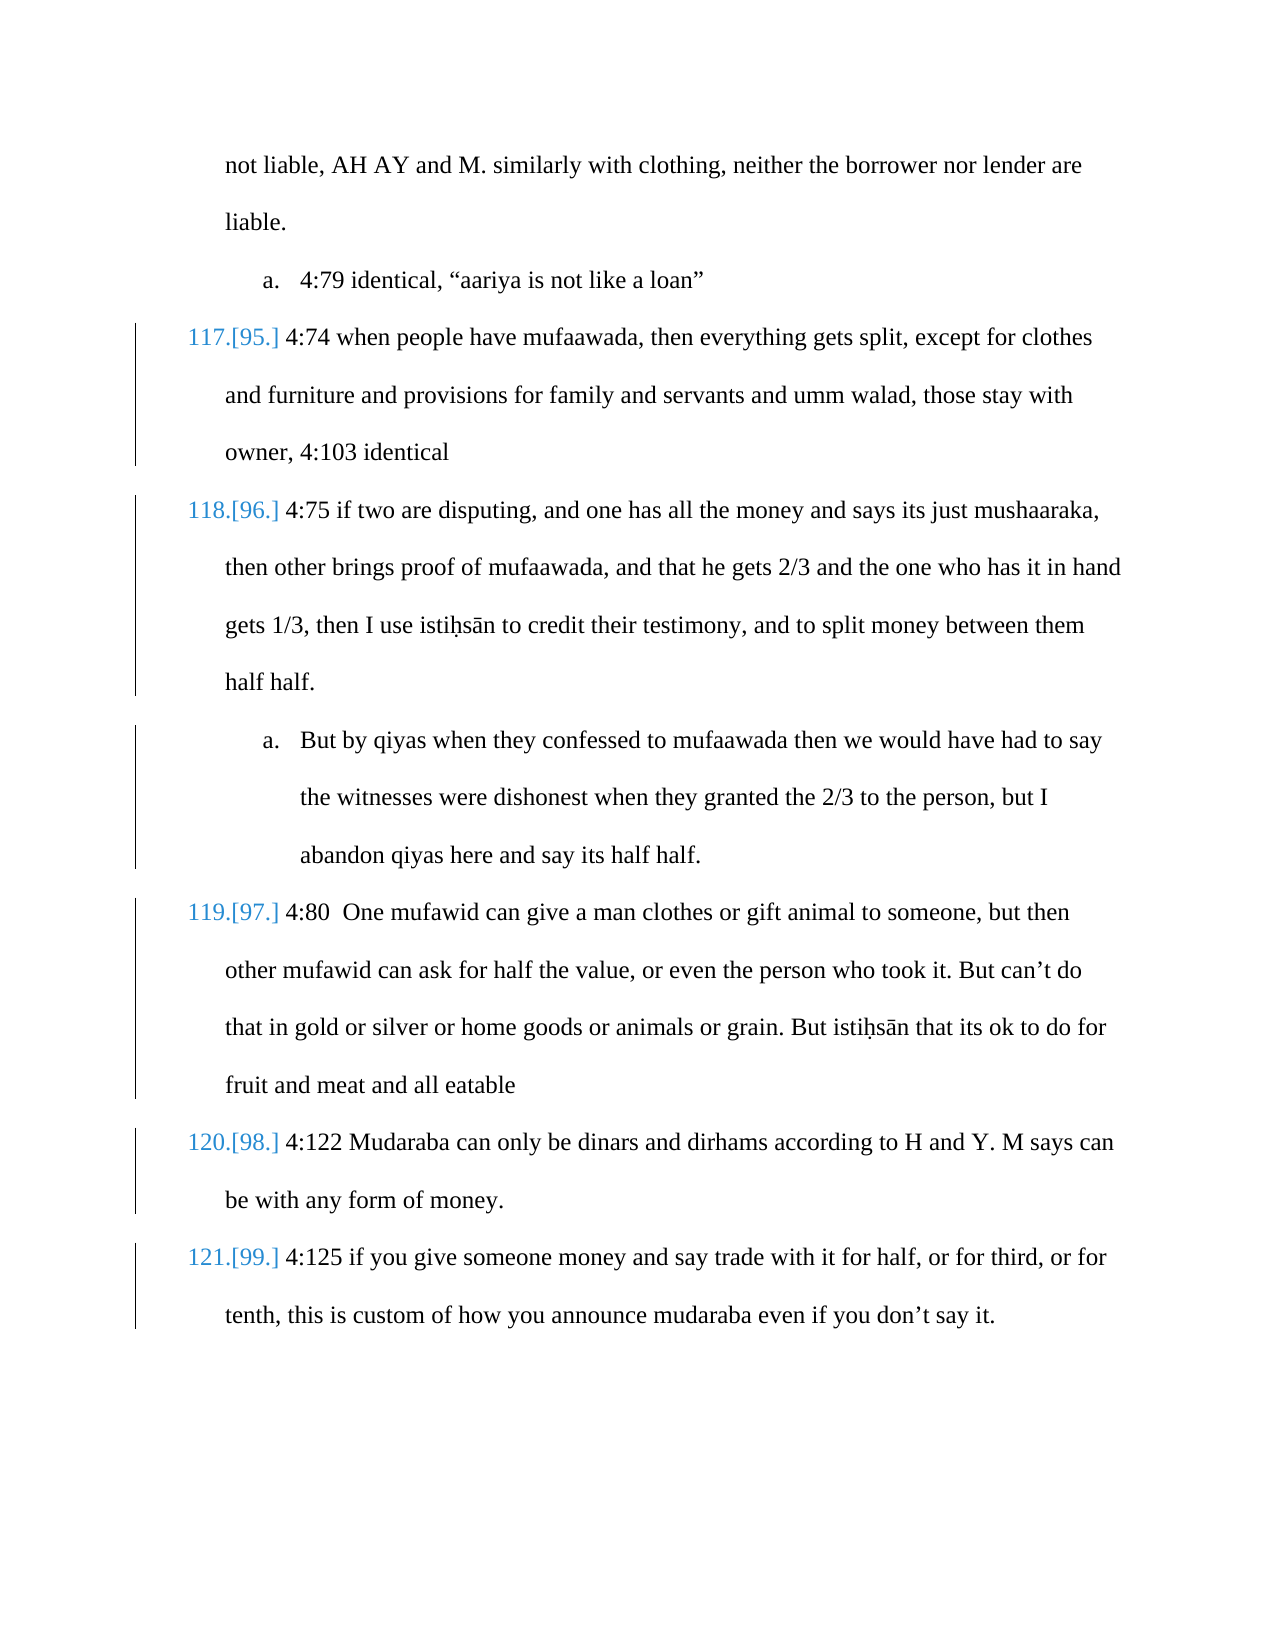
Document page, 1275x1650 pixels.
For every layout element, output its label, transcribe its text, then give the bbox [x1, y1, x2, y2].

list 4:125 if you give someone money and say trade with it for half, or for third, or for tenth, this is custom of how you announce mudaraba even if you don’t say it. [187, 1242, 1125, 1329]
list 4:74 when people have mufaawada, then everything gets split, except for clothes and furniture and provisions for family and servants and umm walad, those stay with owner, 4:103 identical [187, 322, 1125, 466]
list But by qiyas when they confessed to mufaawada then we would have had to say the witnesses were dishonest when they granted the 2/3 to the person, but I abandon qiyas here and say its half half. [262, 725, 1125, 869]
list 4:122 Mudaraba can only be dinars and dirhams according to H and Y. M says can be with any form of money. [187, 1127, 1125, 1214]
list 4:80 One mufawid can give a man clothes or gift animal to someone, but then other mufawid can ask for half the value, or even the person who took it. But can’t do that in gold or silver or home goods or animals or grain. But istiḥsān that its ok to do for fruit and meat and all eatable [187, 897, 1125, 1099]
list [187, 150, 1125, 236]
list 4:75 if two are disputing, and one has all the money and says its just mushaaraka, then other brings proof of mufaawada, and that he gets 2/3 and the one who has it in hand gets 1/3, then I use istiḥsān to credit their testimony, and to split money between them half half. [187, 495, 1125, 696]
list 4:79 identical, “aariya is not like a loan” [262, 265, 1125, 294]
